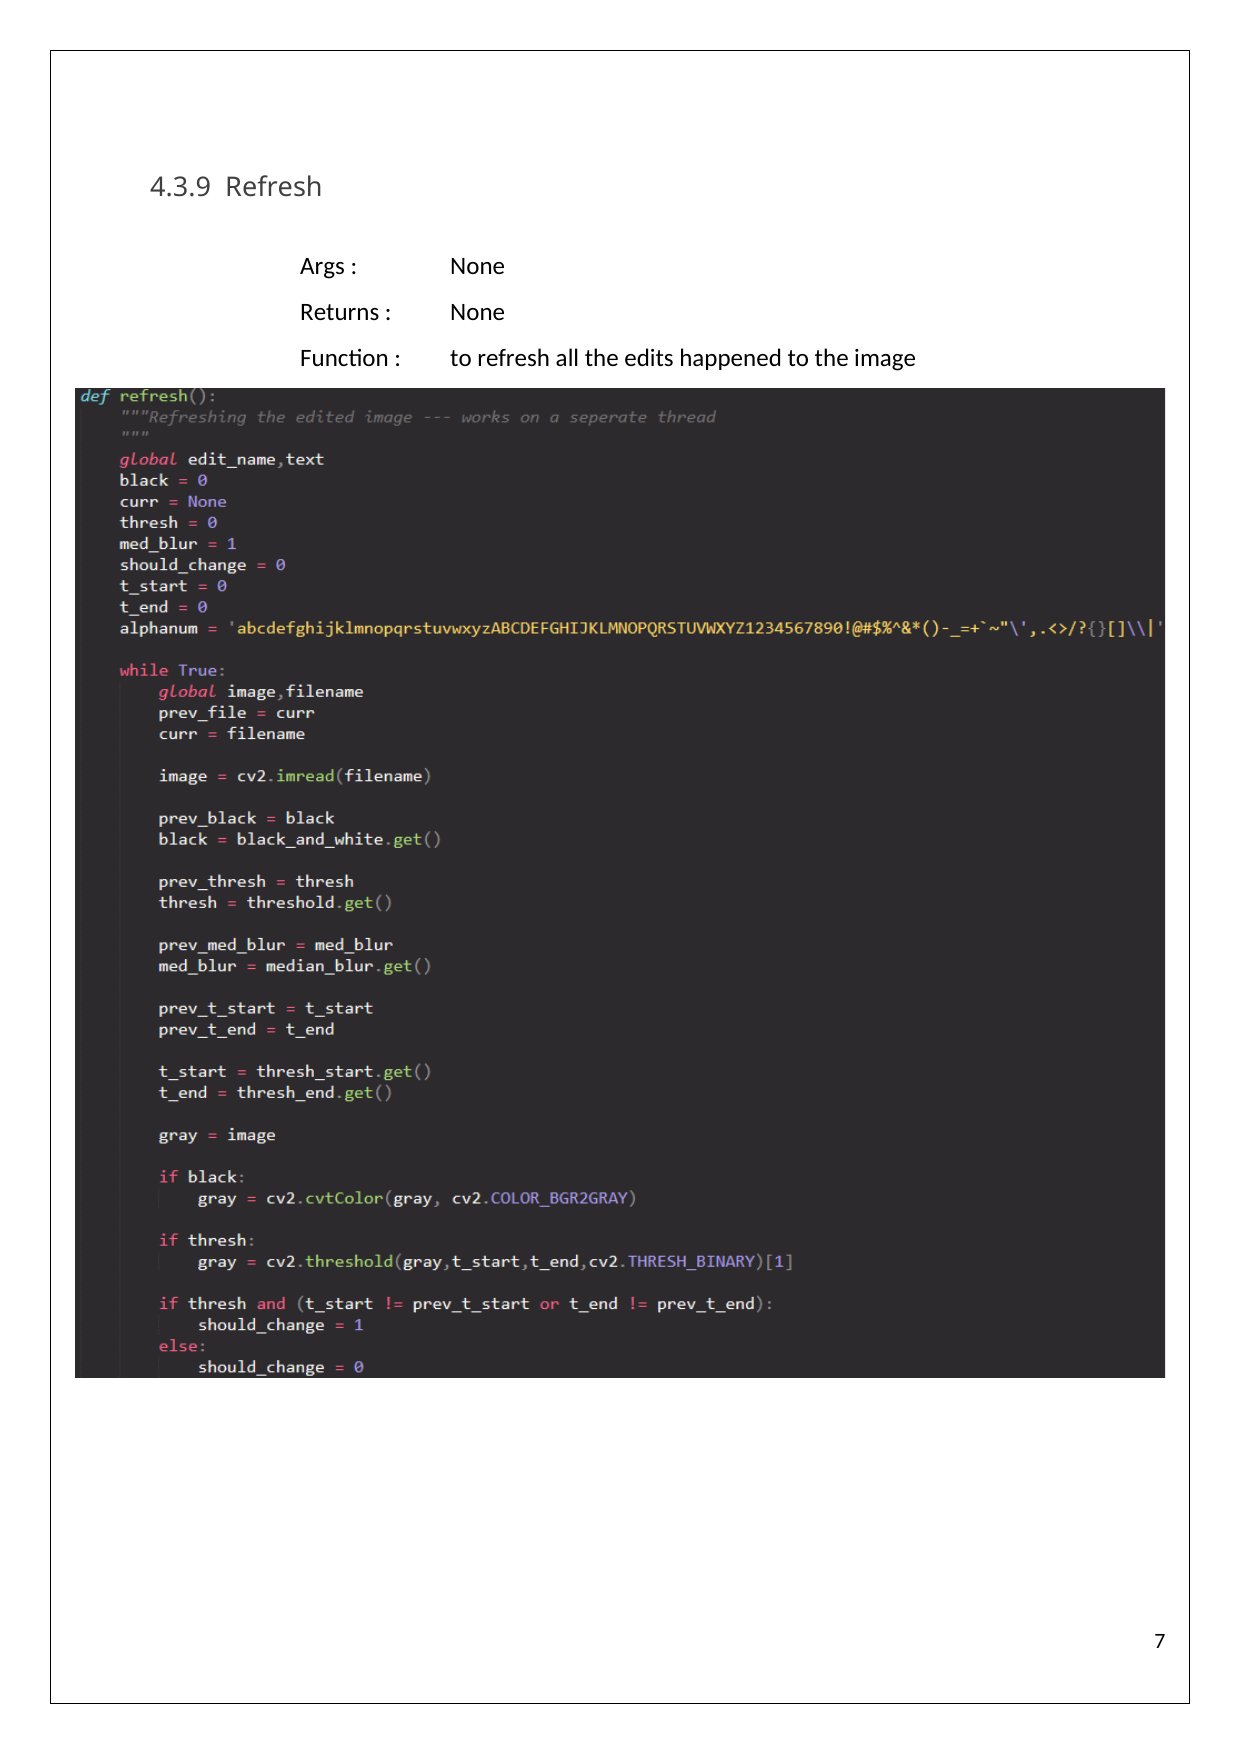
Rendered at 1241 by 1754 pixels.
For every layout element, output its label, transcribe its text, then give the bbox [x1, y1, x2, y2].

picture [75, 388, 1166, 1378]
subtitle Refresh [150, 167, 1165, 204]
text Args : None [300, 250, 1165, 281]
text Returns : None [300, 296, 1165, 327]
text Function : to refresh all the edits happened to the image [300, 342, 1165, 373]
